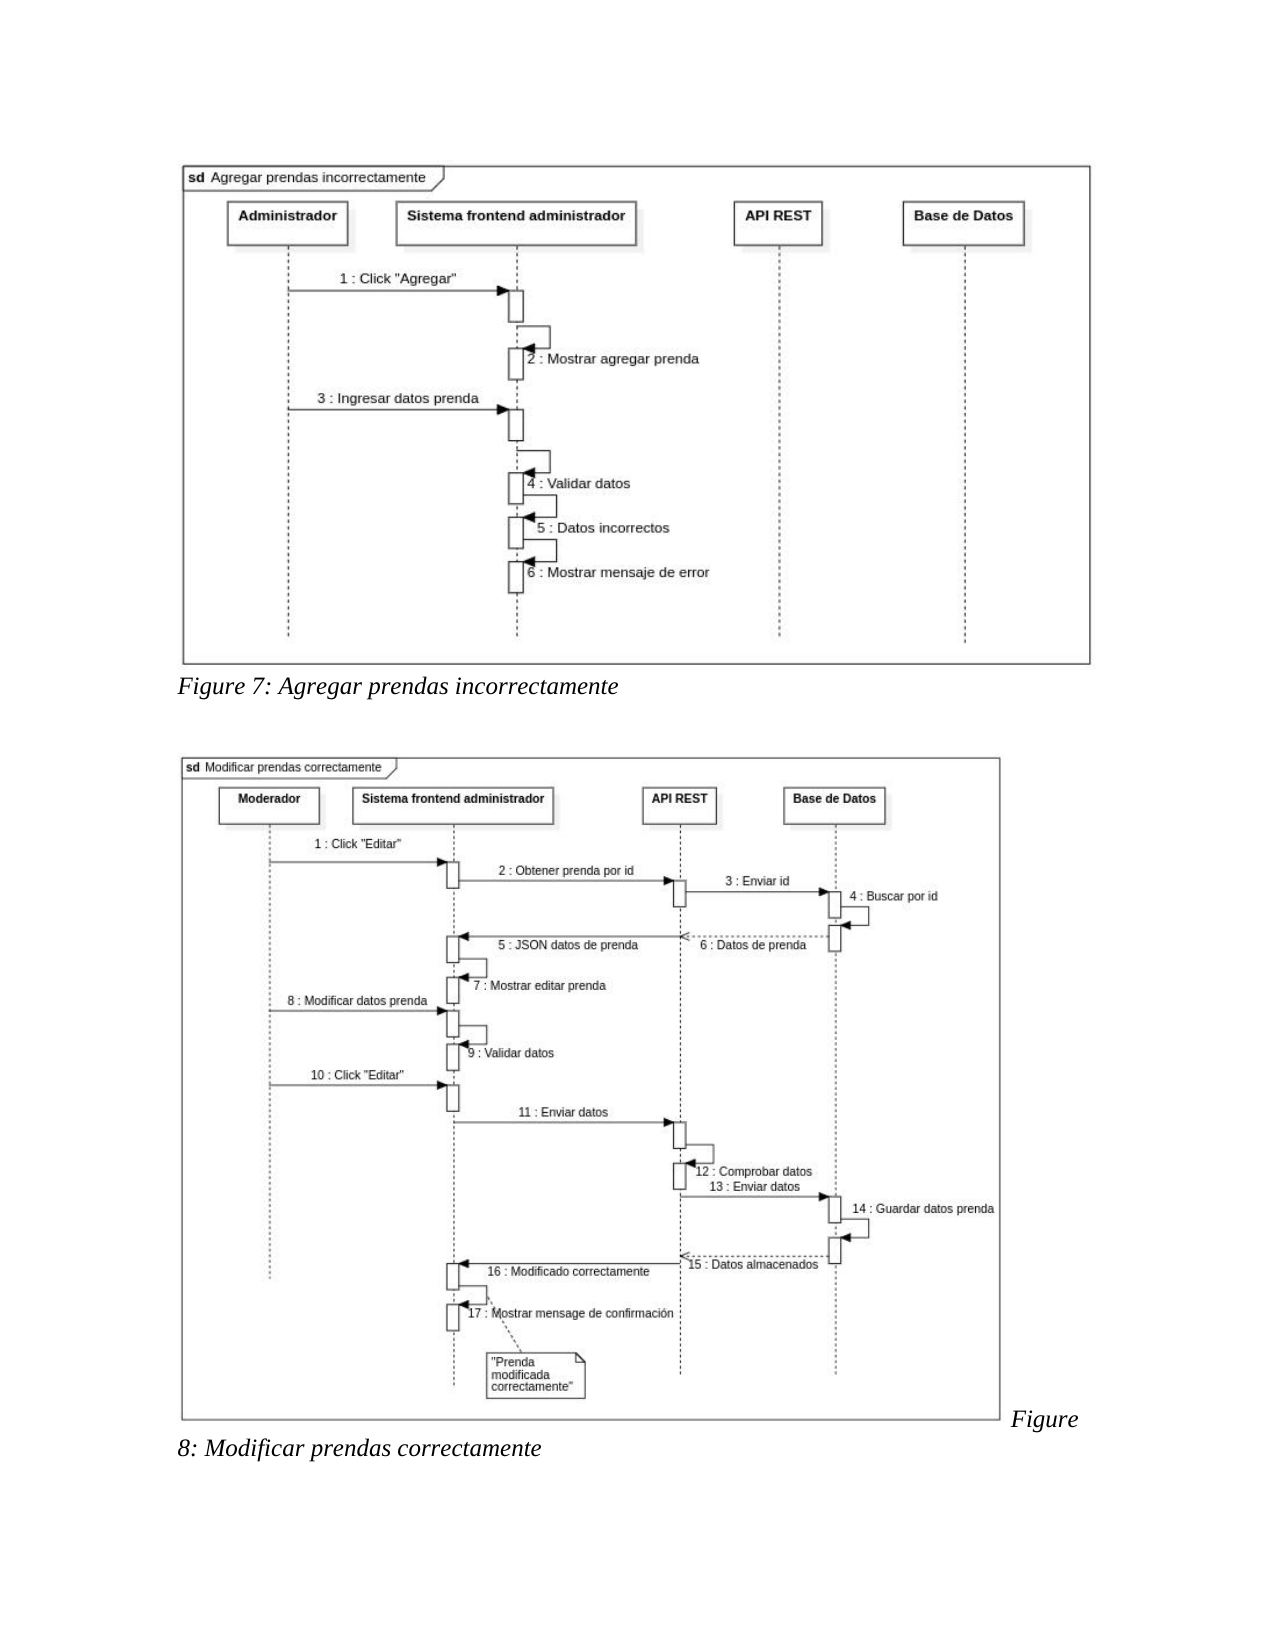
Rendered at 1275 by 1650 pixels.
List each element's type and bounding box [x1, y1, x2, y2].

picture [177, 160, 1098, 671]
picture [177, 753, 1011, 1428]
